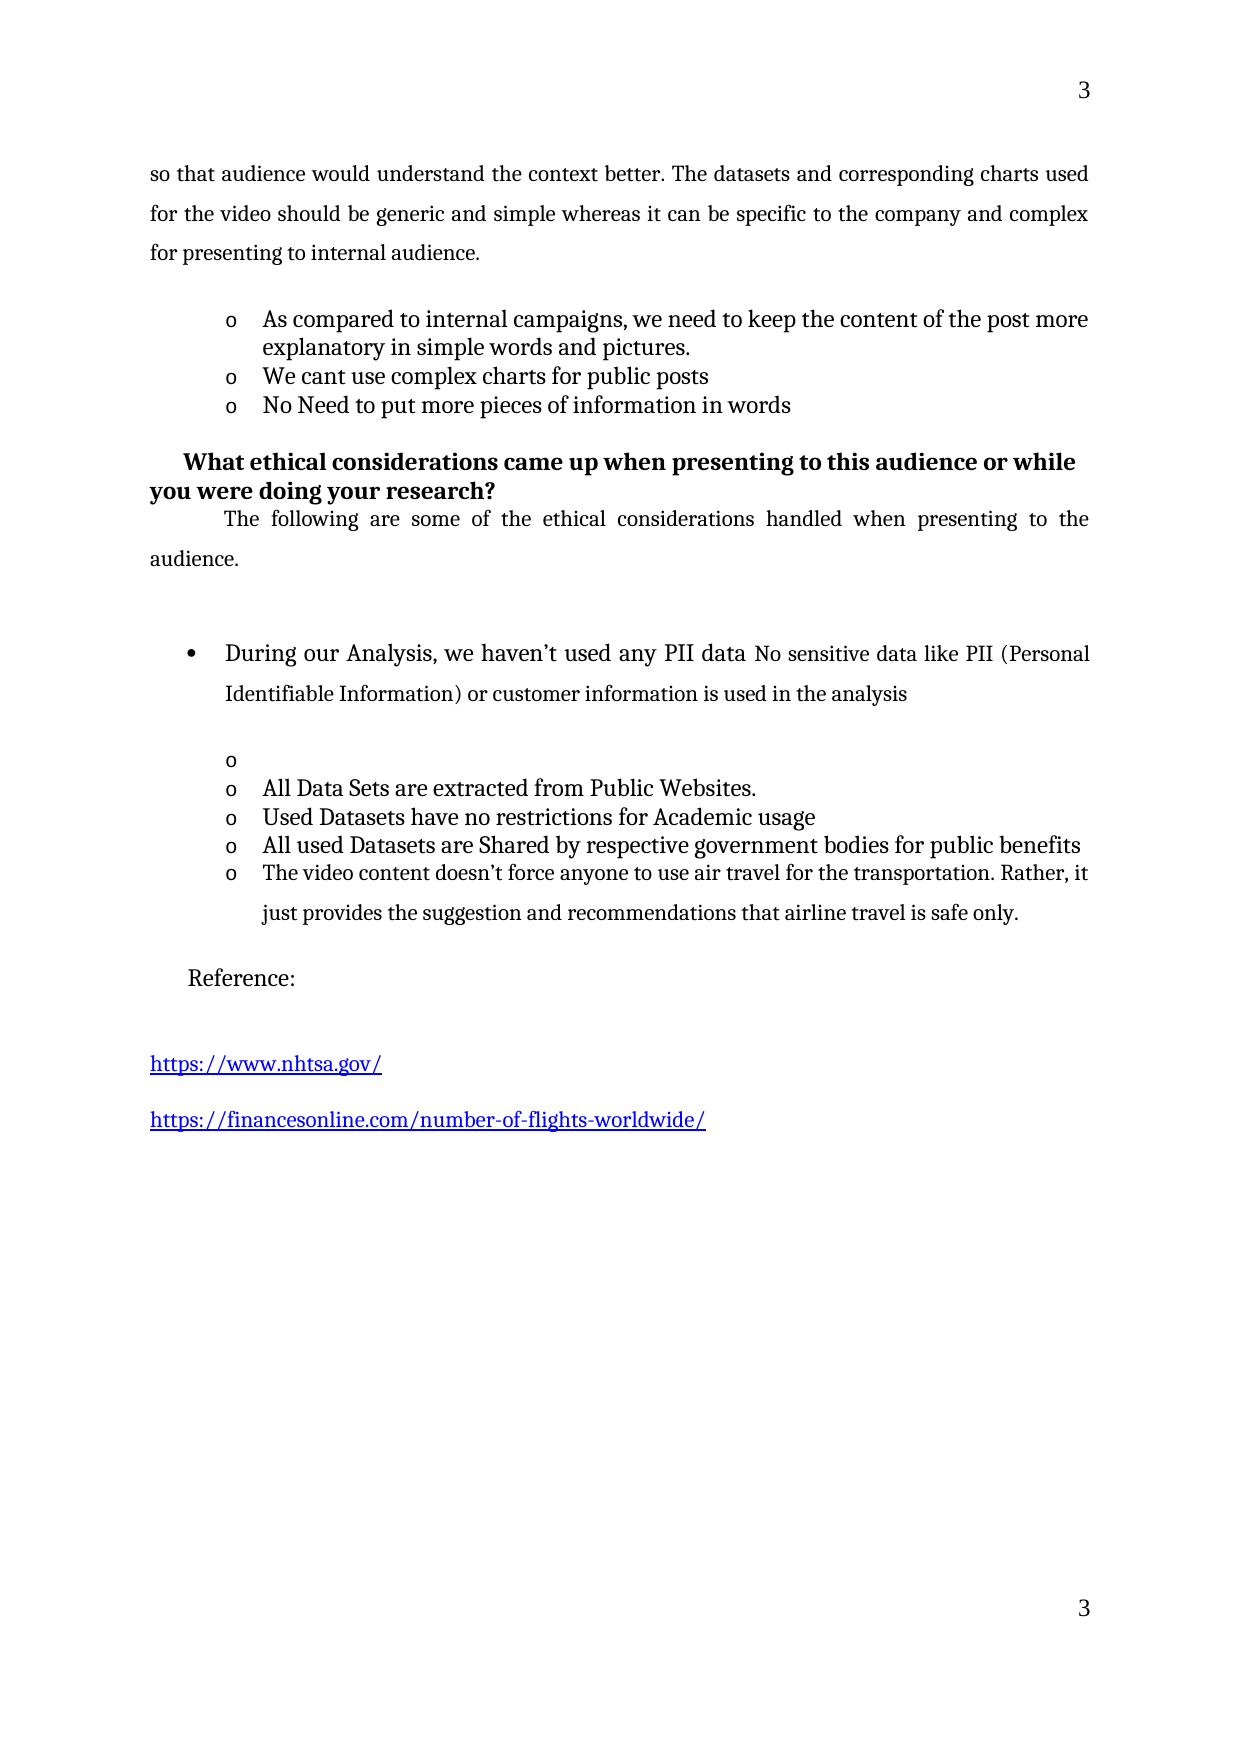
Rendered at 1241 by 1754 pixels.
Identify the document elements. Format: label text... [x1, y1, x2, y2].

list No Need to put more pieces of information in words [225, 391, 1090, 419]
list We cant use complex charts for public posts [225, 362, 1090, 391]
text https://financesonline.com/number-of-flights-worldwide/ [150, 1107, 1090, 1133]
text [150, 161, 1090, 266]
text https://www.nhtsa.gov/ [150, 1051, 1090, 1077]
text The following are some of the ethical considerations handled when presenting to the audience. [150, 506, 1090, 572]
list As compared to internal campaigns, we need to keep the content of the post more explanatory in simple words and pictures. [225, 304, 1090, 362]
list All used Datasets are Shared by respective government bodies for public benefits [225, 831, 1090, 860]
text Reference: [187, 964, 1090, 993]
list The video content doesn’t force anyone to use air travel for the transportation. Rather, it just provides the suggestion and recommendations that airline travel is safe only. [225, 860, 1090, 926]
list During our Analysis, we haven’t used any PII data No sensitive data like PII (Personal Identifiable Information) or customer information is used in the analysis [187, 638, 1090, 707]
list All Data Sets are extracted from Public Websites. [225, 774, 1090, 802]
list Used Datasets have no restrictions for Academic usage [225, 802, 1090, 831]
text What ethical considerations came up when presenting to this audience or while you were doing your research? [150, 448, 1090, 506]
